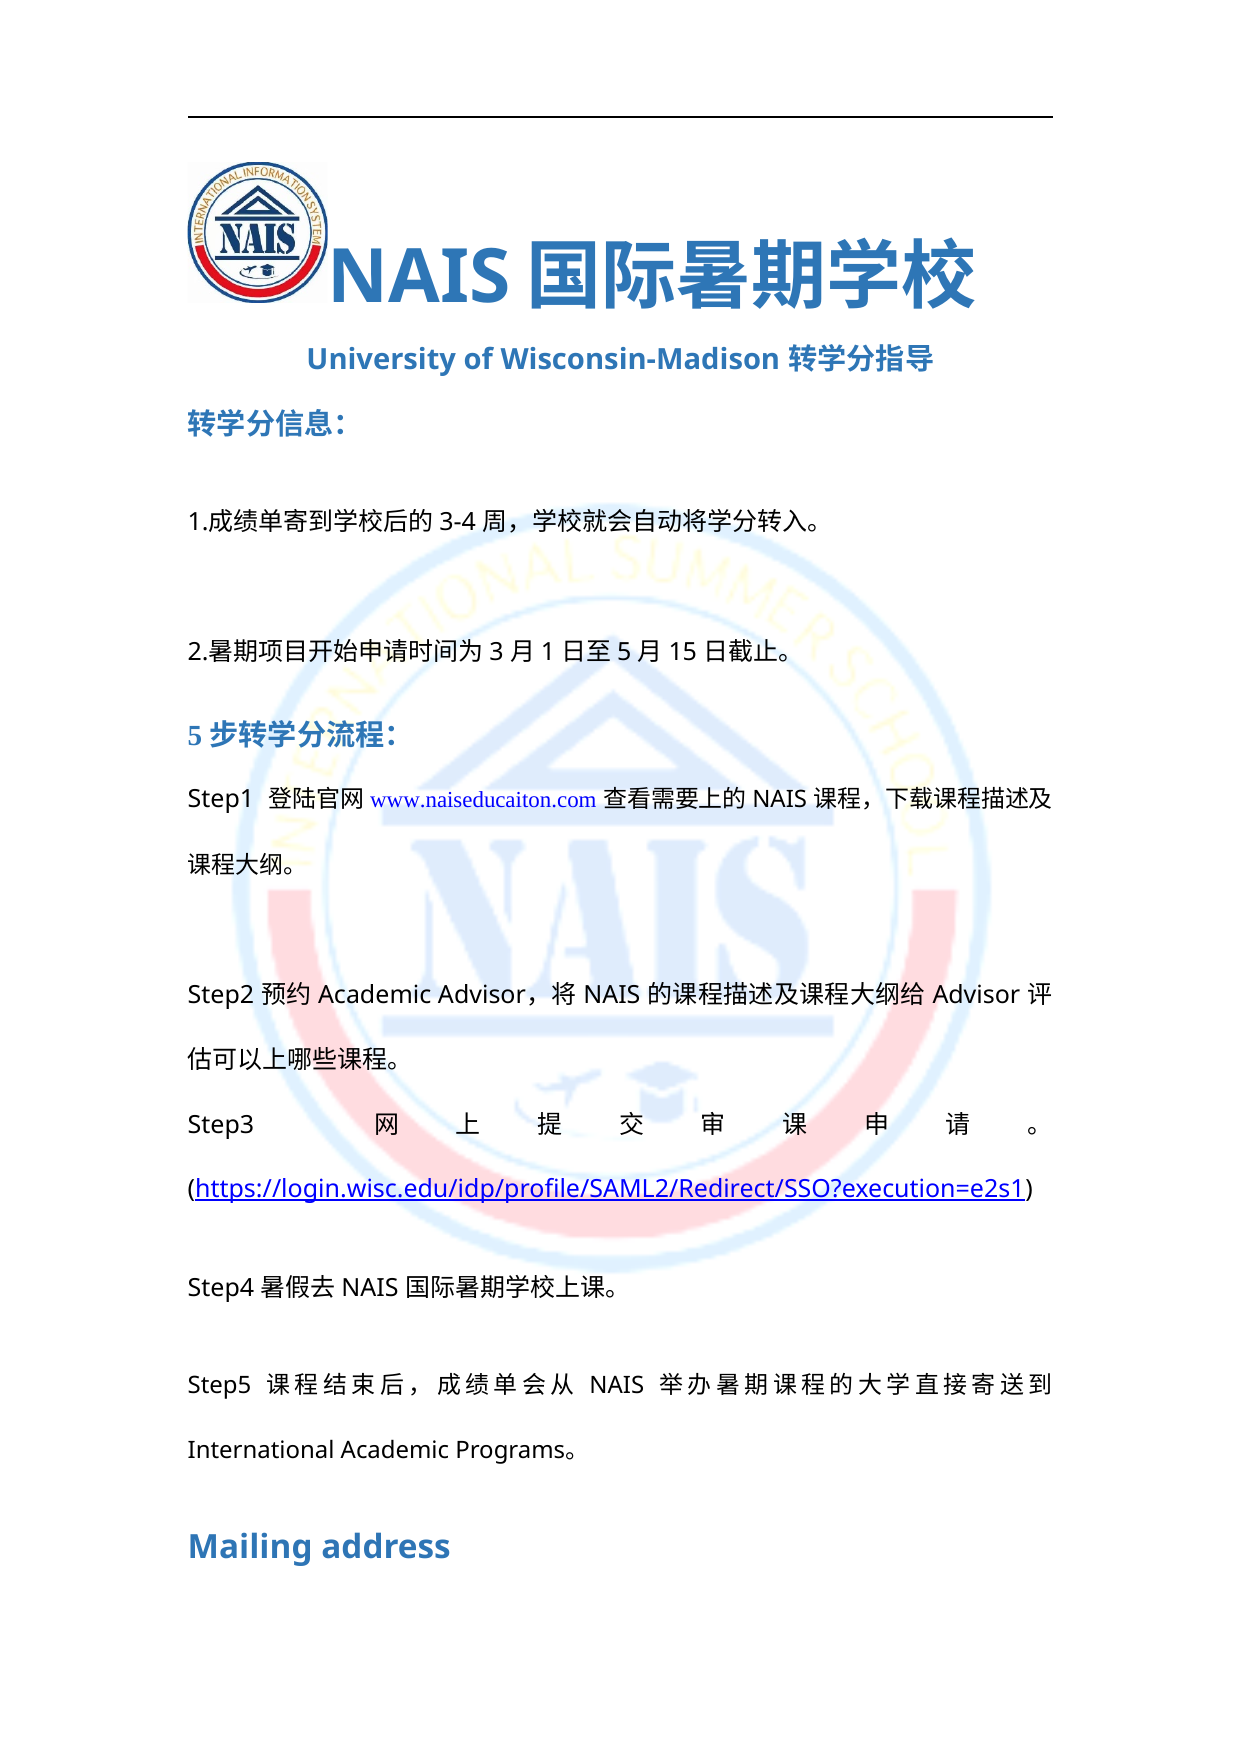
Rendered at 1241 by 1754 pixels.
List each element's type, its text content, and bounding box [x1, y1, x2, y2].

text Step4 暑假去 NAIS 国际暑期学校上课。 [187, 1253, 1053, 1318]
text 2.暑期项目开始申请时间为 3 月 1 日至 5 月 15 日截止。 [187, 617, 1053, 682]
text University of Wisconsin-Madison 转学分指导 [187, 324, 1053, 389]
picture [187, 162, 328, 303]
text 5 步转学分流程： [187, 700, 1053, 765]
text Step5 课程结束后，成绩单会从 NAIS 举办暑期课程的大学直接寄送到 International Academic Programs。 [187, 1350, 1053, 1480]
text 转学分信息： [187, 389, 1053, 454]
text Mailing address [187, 1513, 1053, 1578]
text NAIS国际暑期学校 [187, 162, 1053, 324]
text 1.成绩单寄到学校后的 3-4 周，学校就会自动将学分转入。 [187, 487, 1053, 552]
text Step3 网上提交审课申请。(https://login.wisc.edu/idp/profile/SAML2/Redirect/SSO?execution=e2s1) [187, 1090, 1053, 1220]
text Step2 预约 Academic Advisor，将 NAIS 的课程描述及课程大纲给 Advisor 评估可以上哪些课程。 [187, 960, 1053, 1090]
text Step1 登陆官网 www.naiseducaiton.com 查看需要上的 NAIS 课程，下载课程描述及课程大纲。 [187, 765, 1053, 895]
